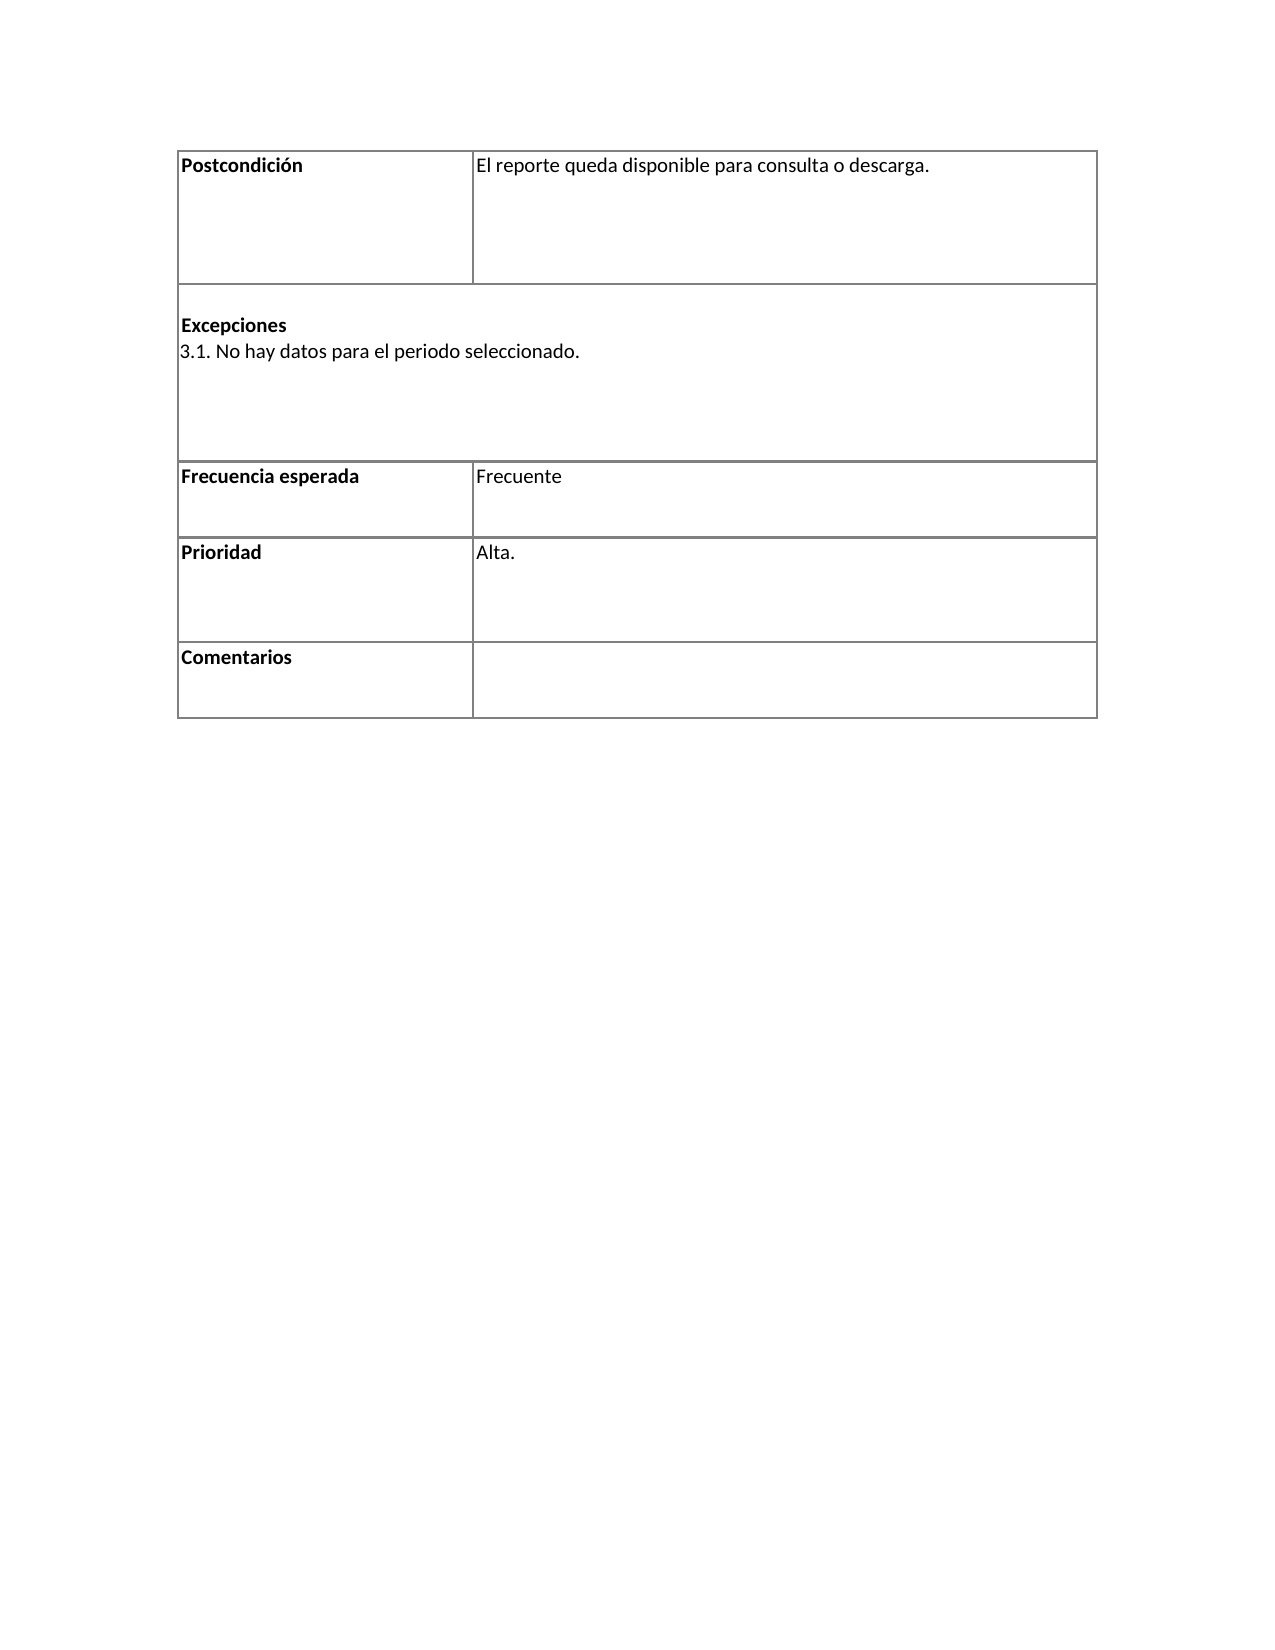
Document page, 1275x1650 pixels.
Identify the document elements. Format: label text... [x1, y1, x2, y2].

table_cell Comentarios [179, 643, 472, 717]
table_header Postcondición [179, 152, 472, 283]
table_cell Frecuencia esperada [179, 463, 472, 536]
table_cell Alta. [474, 539, 1096, 641]
table_cell Frecuente [474, 463, 1096, 536]
table_cell [474, 643, 1096, 717]
table_cell Prioridad [179, 539, 472, 641]
table_cell Excepciones 3.1. No hay datos para el periodo seleccionado. [179, 285, 1096, 460]
table_header El reporte queda disponible para consulta o descarga. [474, 152, 1096, 283]
